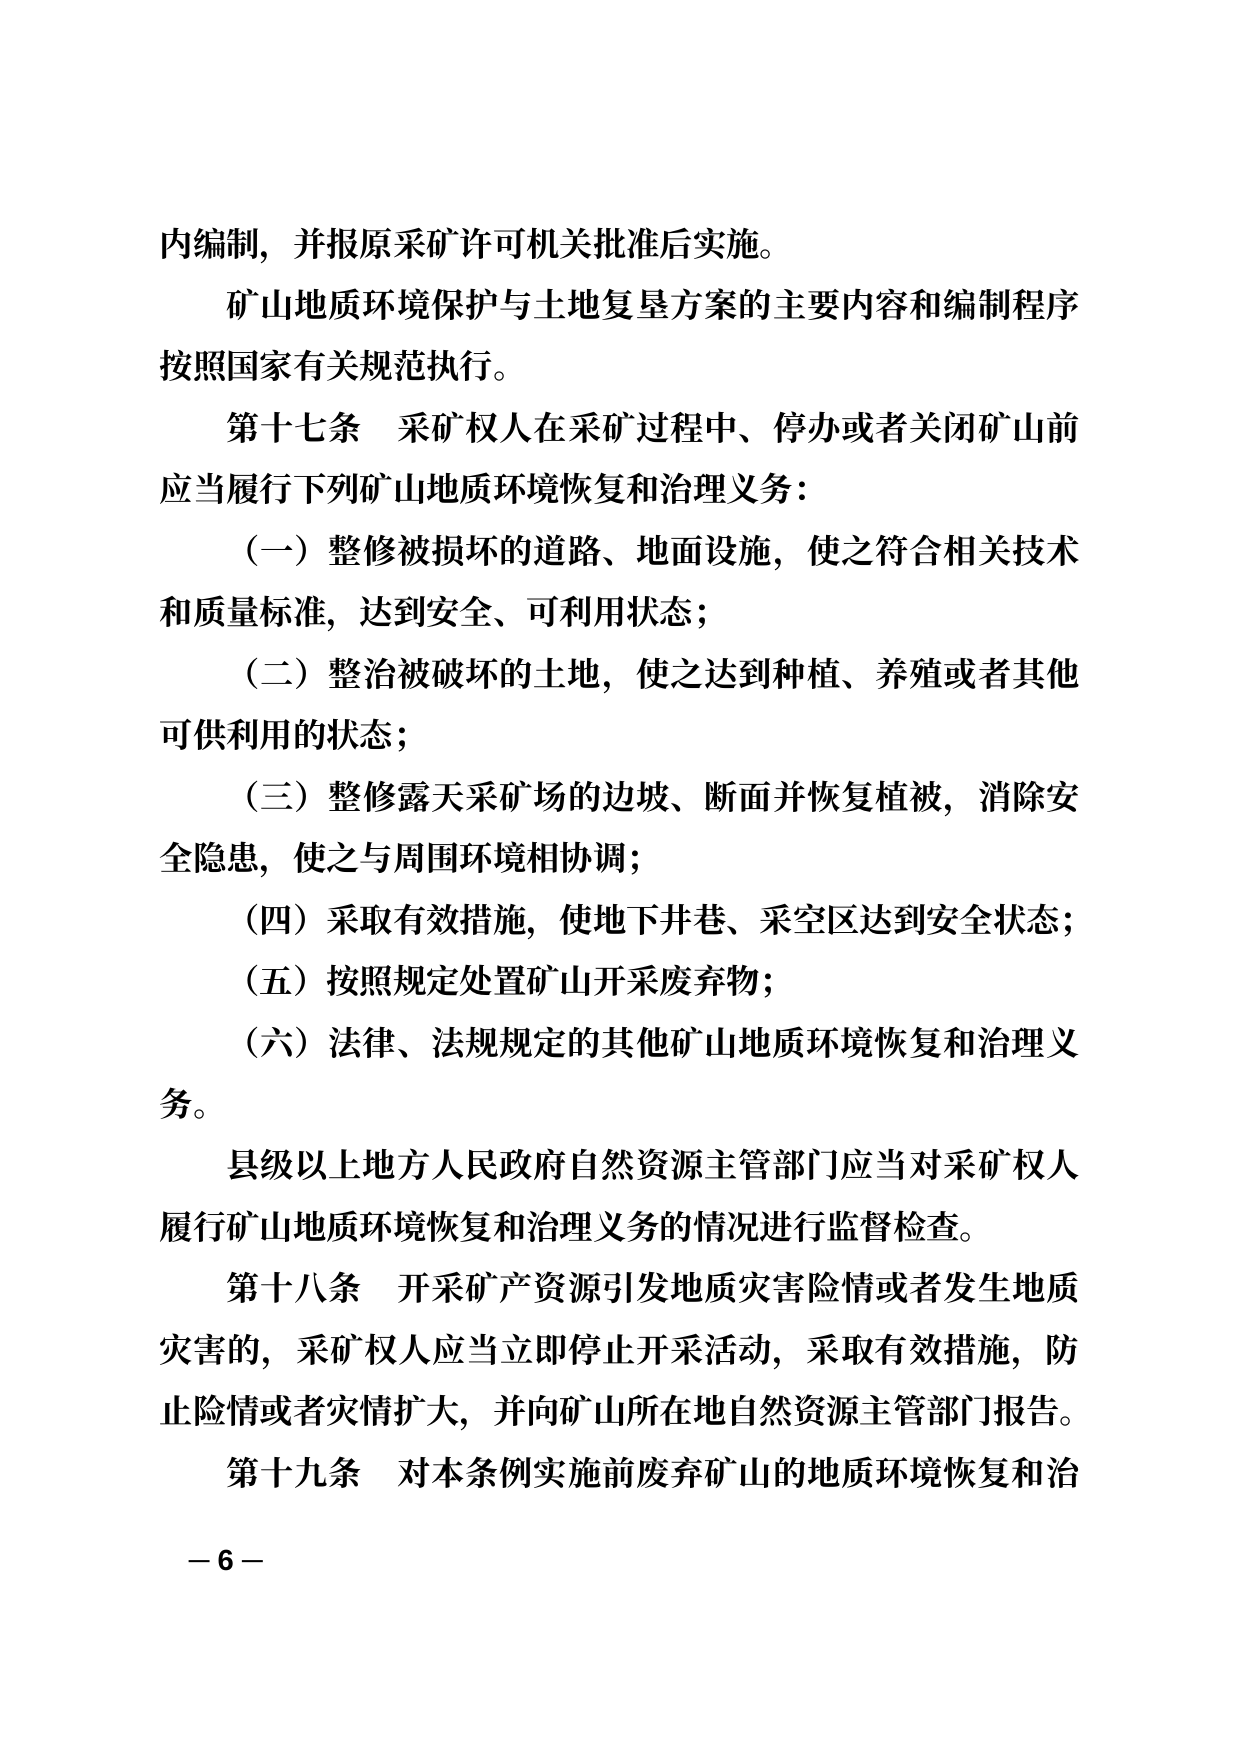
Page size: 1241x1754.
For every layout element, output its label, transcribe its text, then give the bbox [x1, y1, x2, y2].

text 县级以上地方人民政府自然资源主管部门应当对采矿权人履行矿山地质环境恢复和治理义务的情况进行监督检查。 [159, 1129, 1081, 1252]
text （五）按照规定处置矿山开采废弃物； [159, 944, 1081, 1006]
text （四）采取有效措施，使地下井巷、采空区达到安全状态； [159, 883, 1081, 944]
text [159, 1436, 1081, 1497]
text （六）法律、法规规定的其他矿山地质环境恢复和治理义务。 [159, 1006, 1081, 1129]
text 第十八条 开采矿产资源引发地质灾害险情或者发生地质灾害的，采矿权人应当立即停止开采活动，采取有效措施，防止险情或者灾情扩大，并向矿山所在地自然资源主管部门报告。 [159, 1252, 1081, 1436]
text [159, 207, 1081, 268]
text 矿山地质环境保护与土地复垦方案的主要内容和编制程序按照国家有关规范执行。 [159, 268, 1081, 391]
text （二）整治被破坏的土地，使之达到种植、养殖或者其他可供利用的状态； [159, 637, 1081, 760]
text （一）整修被损坏的道路、地面设施，使之符合相关技术和质量标准，达到安全、可利用状态； [159, 514, 1081, 637]
text （三）整修露天采矿场的边坡、断面并恢复植被，消除安全隐患，使之与周围环境相协调； [159, 760, 1081, 883]
text 第十七条 采矿权人在采矿过程中、停办或者关闭矿山前，应当履行下列矿山地质环境恢复和治理义务： [159, 391, 1081, 514]
